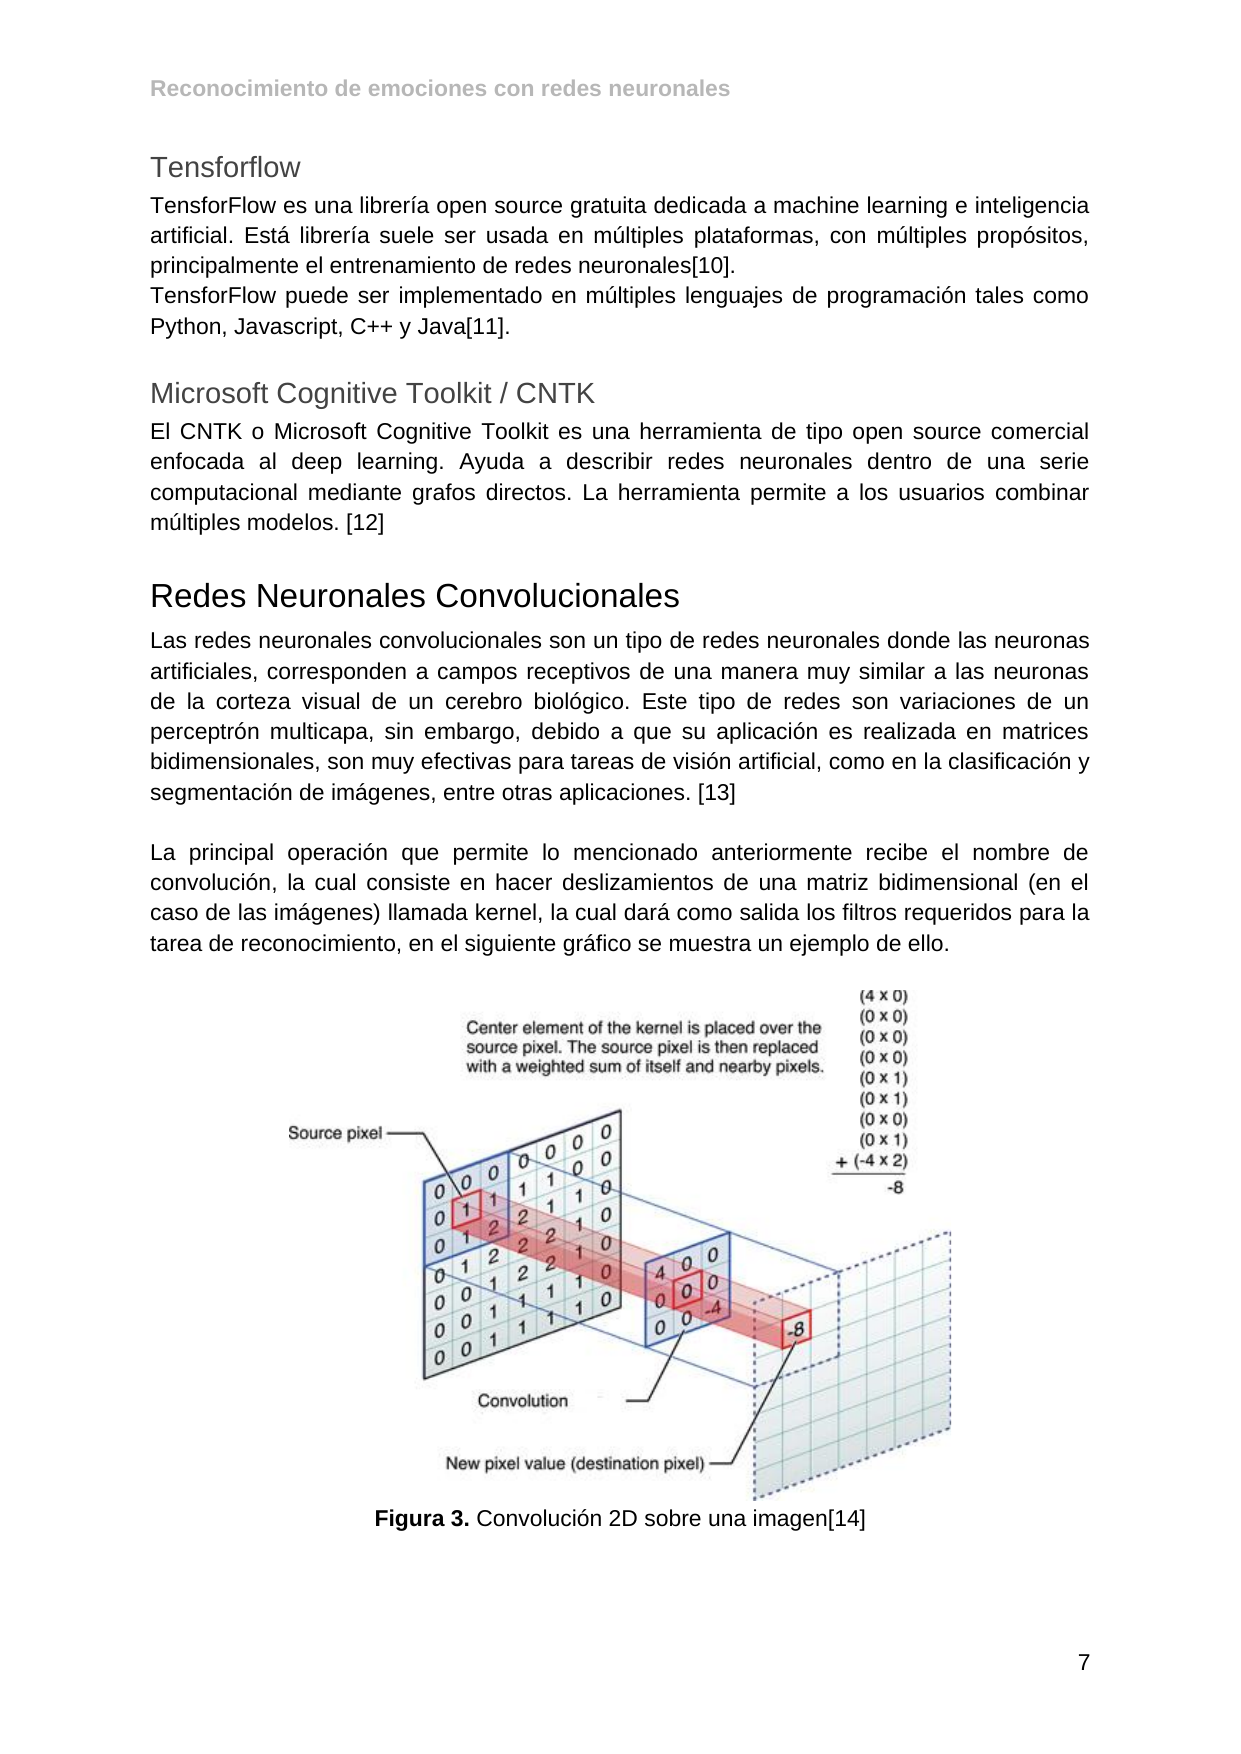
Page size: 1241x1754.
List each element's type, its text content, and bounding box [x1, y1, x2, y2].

text Figura 3. Convolución 2D sobre una imagen[14] [150, 1504, 1090, 1531]
subtitle Tensforflow [150, 150, 1090, 183]
subtitle Microsoft Cognitive Toolkit / CNTK [150, 376, 1090, 410]
text La principal operación que permite lo mencionado anteriormente recibe el nombre de convolución, la cual consiste en hacer deslizamientos de una matriz bidimensional (en el caso de las imágenes) llamada kernel, la cual dará como salida los filtros requeridos para la tarea de reconocimiento, en el siguiente gráfico se muestra un ejemplo de ello. [150, 839, 1090, 956]
text TensforFlow es una librería open source gratuita dedicada a machine learning e inteligencia artificial. Está librería suele ser usada en múltiples plataformas, con múltiples propósitos, principalmente el entrenamiento de redes neuronales[10]. [150, 192, 1090, 279]
subtitle Redes Neuronales Convolucionales [150, 576, 1090, 615]
text TensforFlow puede ser implementado en múltiples lenguajes de programación tales como Python, Javascript, C++ y Java[11]. [150, 282, 1090, 339]
text El CNTK o Microsoft Cognitive Toolkit es una herramienta de tipo open source comercial enfocada al deep learning. Ayuda a describir redes neuronales dentro de una serie computacional mediante grafos directos. La herramienta permite a los usuarios combinar múltiples modelos. [12] [150, 418, 1090, 535]
picture [289, 990, 952, 1501]
text Las redes neuronales convolucionales son un tipo de redes neuronales donde las neuronas artificiales, corresponden a campos receptivos de una manera muy similar a las neuronas de la corteza visual de un cerebro biológico. Este tipo de redes son variaciones de un perceptrón multicapa, sin embargo, debido a que su aplicación es realizada en matrices bidimensionales, son muy efectivas para tareas de visión artificial, como en la clasificación y segmentación de imágenes, entre otras aplicaciones. [13] [150, 627, 1090, 805]
